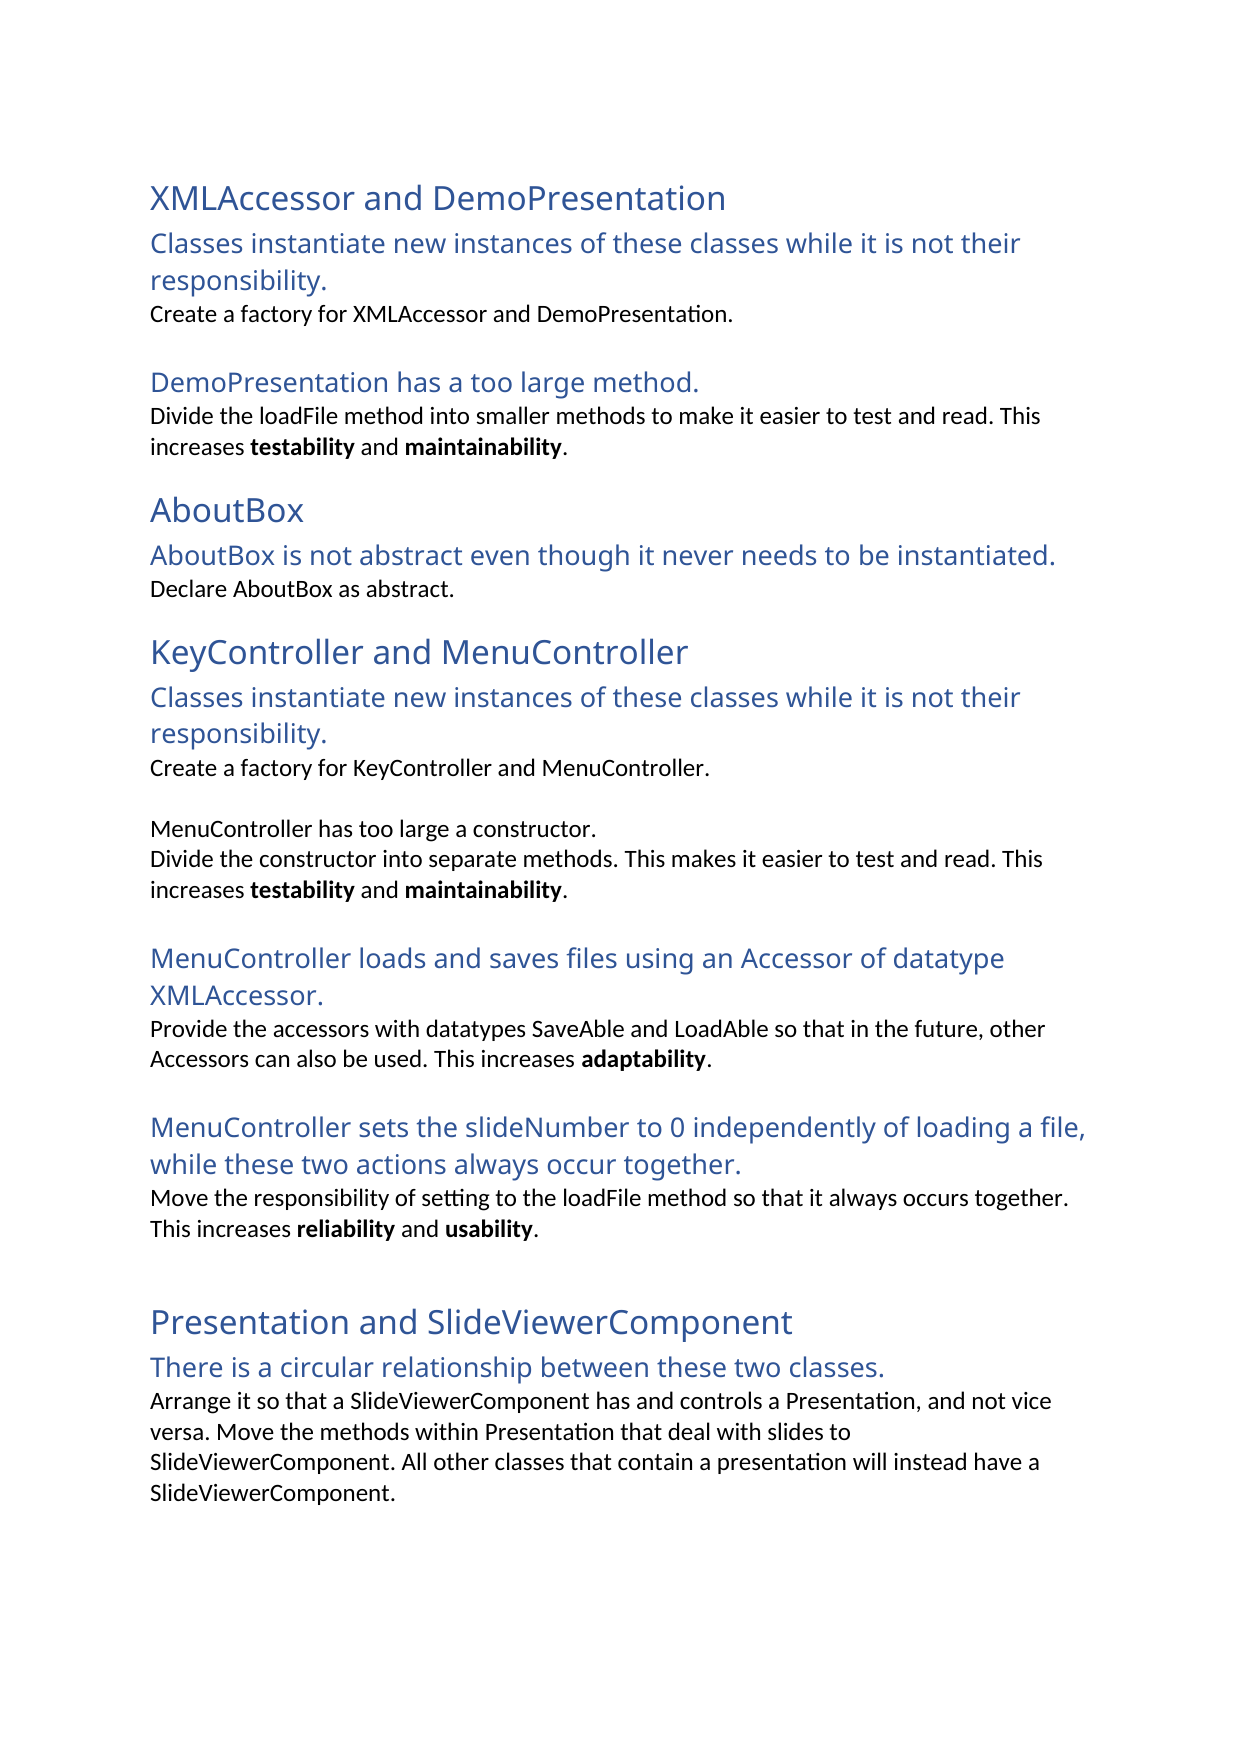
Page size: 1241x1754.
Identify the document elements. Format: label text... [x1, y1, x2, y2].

text Move the responsibility of setting to the loadFile method so that it always occurs together. This increases reliability and usability. [150, 1182, 1090, 1243]
text Divide the loadFile method into smaller methods to make it easier to test and read. This increases testability and maintainability. [150, 400, 1090, 461]
subtitle Presentation and SlideViewerComponent [150, 1299, 1090, 1344]
subtitle Classes instantiate new instances of these classes while it is not their responsibility. [150, 224, 1090, 298]
text Provide the accessors with datatypes SaveAble and LoadAble so that in the future, other Accessors can also be used. This increases adaptability. [150, 1013, 1090, 1074]
subtitle DemoPresentation has a too large method. [150, 363, 1090, 400]
text Arrange it so that a SlideViewerComponent has and controls a Presentation, and not vice versa. Move the methods within Presentation that deal with slides to SlideViewerComponent. All other classes that contain a presentation will instead have a SlideViewerComponent. [150, 1385, 1090, 1507]
text MenuController has too large a constructor. [150, 813, 1090, 843]
subtitle There is a circular relationship between these two classes. [150, 1348, 1090, 1385]
subtitle KeyController and MenuController [150, 628, 1090, 674]
text Declare AboutBox as abstract. [150, 573, 1090, 603]
text Create a factory for XMLAccessor and DemoPresentation. [150, 298, 1090, 329]
subtitle AboutBox [150, 486, 1090, 532]
text Divide the constructor into separate methods. This makes it easier to test and read. This increases testability and maintainability. [150, 843, 1090, 904]
subtitle Classes instantiate new instances of these classes while it is not their responsibility. [150, 678, 1090, 752]
subtitle MenuController sets the slideNumber to 0 independently of loading a file, while these two actions always occur together. [150, 1108, 1090, 1182]
text Create a factory for KeyController and MenuController. [150, 752, 1090, 782]
subtitle AboutBox is not abstract even though it never needs to be instantiated. [150, 536, 1090, 573]
subtitle MenuController loads and saves files using an Accessor of datatype XMLAccessor. [150, 939, 1090, 1013]
subtitle XMLAccessor and DemoPresentation [150, 175, 1090, 220]
